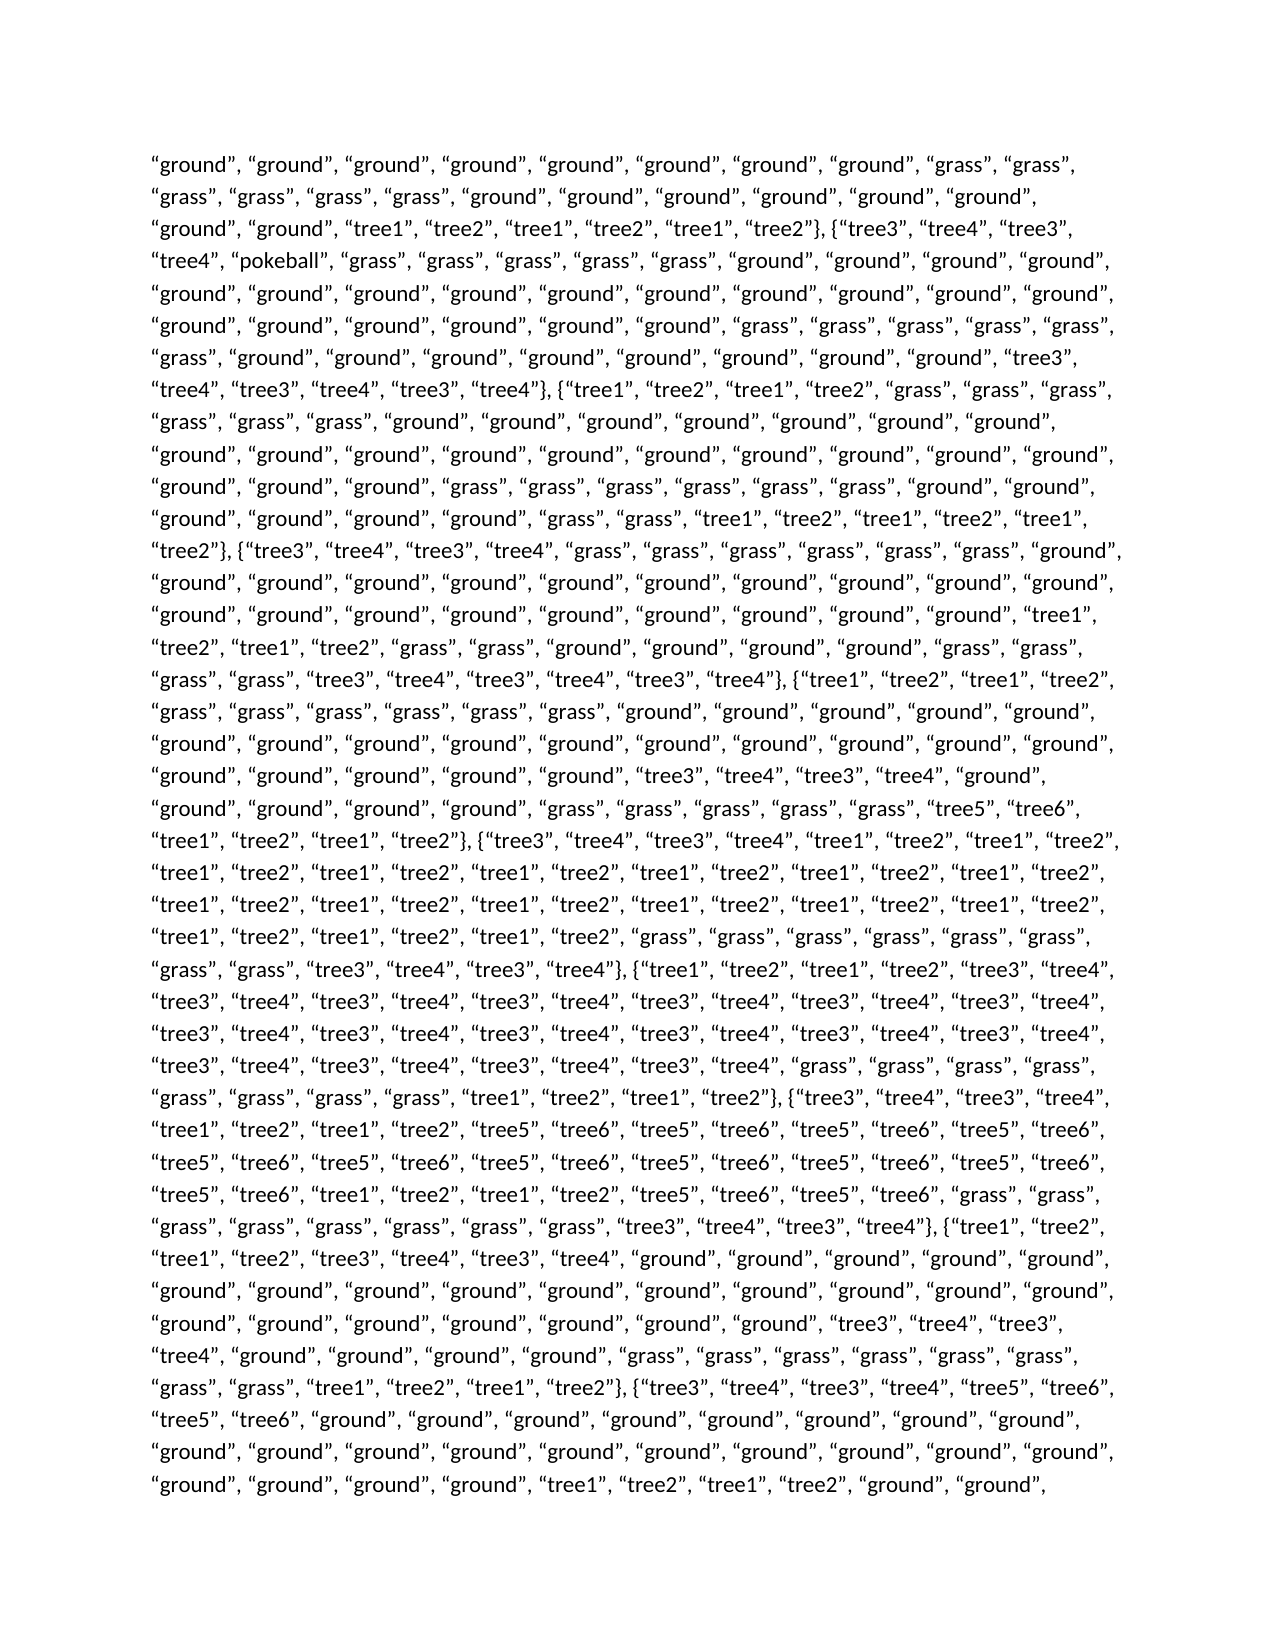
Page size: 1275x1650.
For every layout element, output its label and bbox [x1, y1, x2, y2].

text [150, 150, 1125, 1498]
